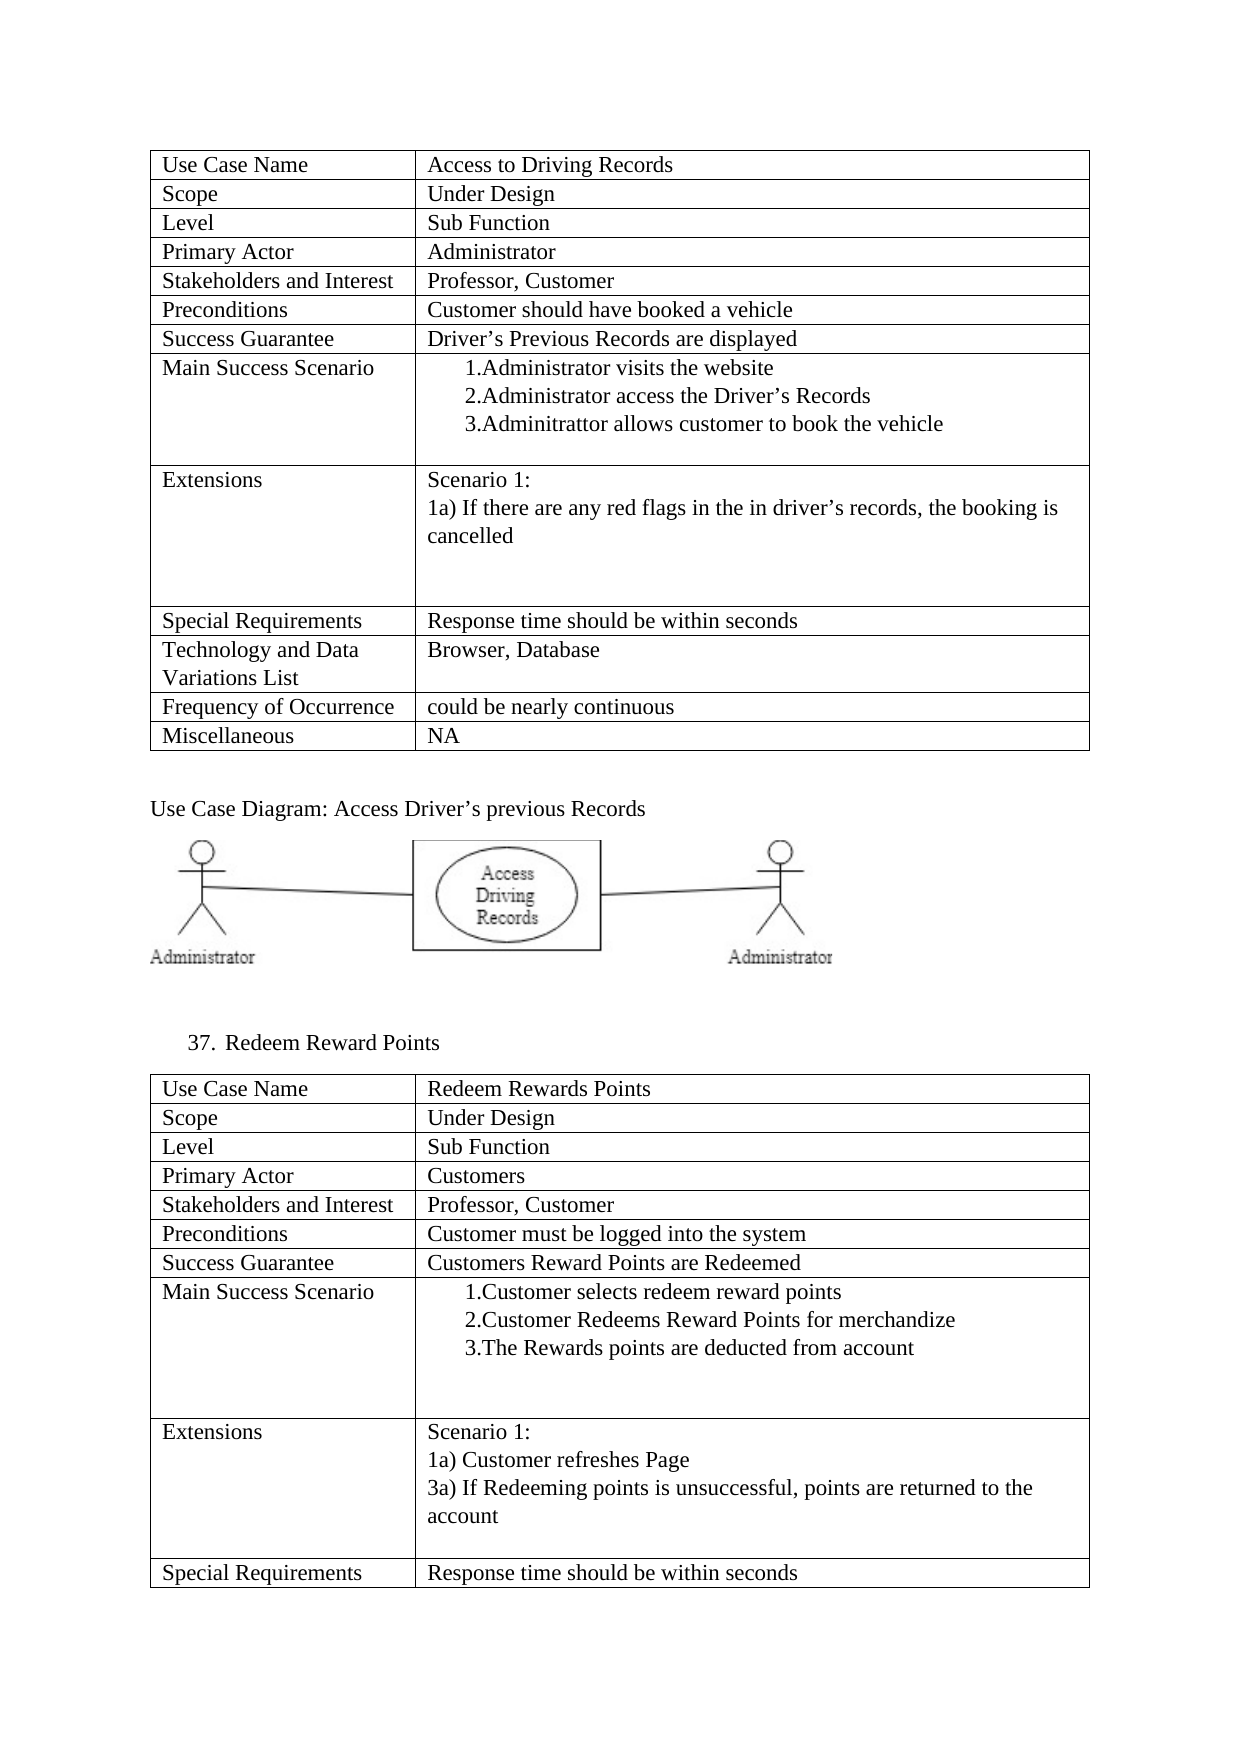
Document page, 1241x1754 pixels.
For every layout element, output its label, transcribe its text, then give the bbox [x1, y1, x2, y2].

table_cell Response time should be within seconds [416, 607, 1089, 635]
table_cell Response time should be within seconds [416, 1559, 1089, 1587]
table_cell Miscellaneous [151, 722, 415, 750]
table_header Redeem Rewards Points [416, 1075, 1089, 1103]
table_cell 1.Administrator visits the website 2.Administrator access the Driver’s Records 3.Adminitrattor allows customer to book the vehicle [416, 354, 1089, 465]
table_cell Stakeholders and Interest [151, 267, 415, 295]
table_header Use Case Name [151, 151, 415, 179]
table_cell Scenario 1: 1a) Customer refreshes Page 3a) If Redeeming points is unsuccessful, points are returned to the account [416, 1419, 1089, 1558]
table_cell Primary Actor [151, 1162, 415, 1190]
table_cell Administrator [416, 238, 1089, 266]
table_cell Scenario 1: 1a) If there are any red flags in the in driver’s records, the booking is cancelled [416, 466, 1089, 606]
table_cell Main Success Scenario [151, 1278, 415, 1417]
table_cell Browser, Database [416, 636, 1089, 692]
table_cell Success Guarantee [151, 1249, 415, 1277]
table_cell Professor, Customer [416, 267, 1089, 295]
table_cell Preconditions [151, 296, 415, 324]
table_cell Level [151, 1133, 415, 1161]
text Use Case Diagram: Access Driver’s previous Records [150, 795, 1090, 822]
table_cell Frequency of Occurrence [151, 693, 415, 721]
table_cell Special Requirements [151, 607, 415, 635]
table_cell Customers Reward Points are Redeemed [416, 1249, 1089, 1277]
table_header Use Case Name [151, 1075, 415, 1103]
table_cell Sub Function [416, 1133, 1089, 1161]
table_cell Special Requirements [151, 1559, 415, 1587]
table_cell Customer must be logged into the system [416, 1220, 1089, 1248]
table_header Access to Driving Records [416, 151, 1089, 179]
table_cell Technology and Data Variations List [151, 636, 415, 692]
table_cell Driver’s Previous Records are displayed [416, 325, 1089, 353]
table_cell 1.Customer selects redeem reward points 2.Customer Redeems Reward Points for merchandize 3.The Rewards points are deducted from account [416, 1278, 1089, 1417]
table_cell Professor, Customer [416, 1191, 1089, 1219]
table_cell Customer should have booked a vehicle [416, 296, 1089, 324]
table_cell Preconditions [151, 1220, 415, 1248]
table_cell Scope [151, 1104, 415, 1132]
table_cell Sub Function [416, 209, 1089, 237]
table_cell Extensions [151, 1419, 415, 1558]
table_cell Under Design [416, 180, 1089, 208]
table_cell Customers [416, 1162, 1089, 1190]
table_cell NA [416, 722, 1089, 750]
table_cell Level [151, 209, 415, 237]
table_cell Primary Actor [151, 238, 415, 266]
table_cell Stakeholders and Interest [151, 1191, 415, 1219]
table_cell Success Guarantee [151, 325, 415, 353]
table_cell Extensions [151, 466, 415, 606]
table_cell Under Design [416, 1104, 1089, 1132]
table_cell could be nearly continuous [416, 693, 1089, 721]
list Redeem Reward Points [187, 1029, 1090, 1056]
table_cell Scope [151, 180, 415, 208]
picture [150, 840, 833, 967]
table_cell Main Success Scenario [151, 354, 415, 465]
